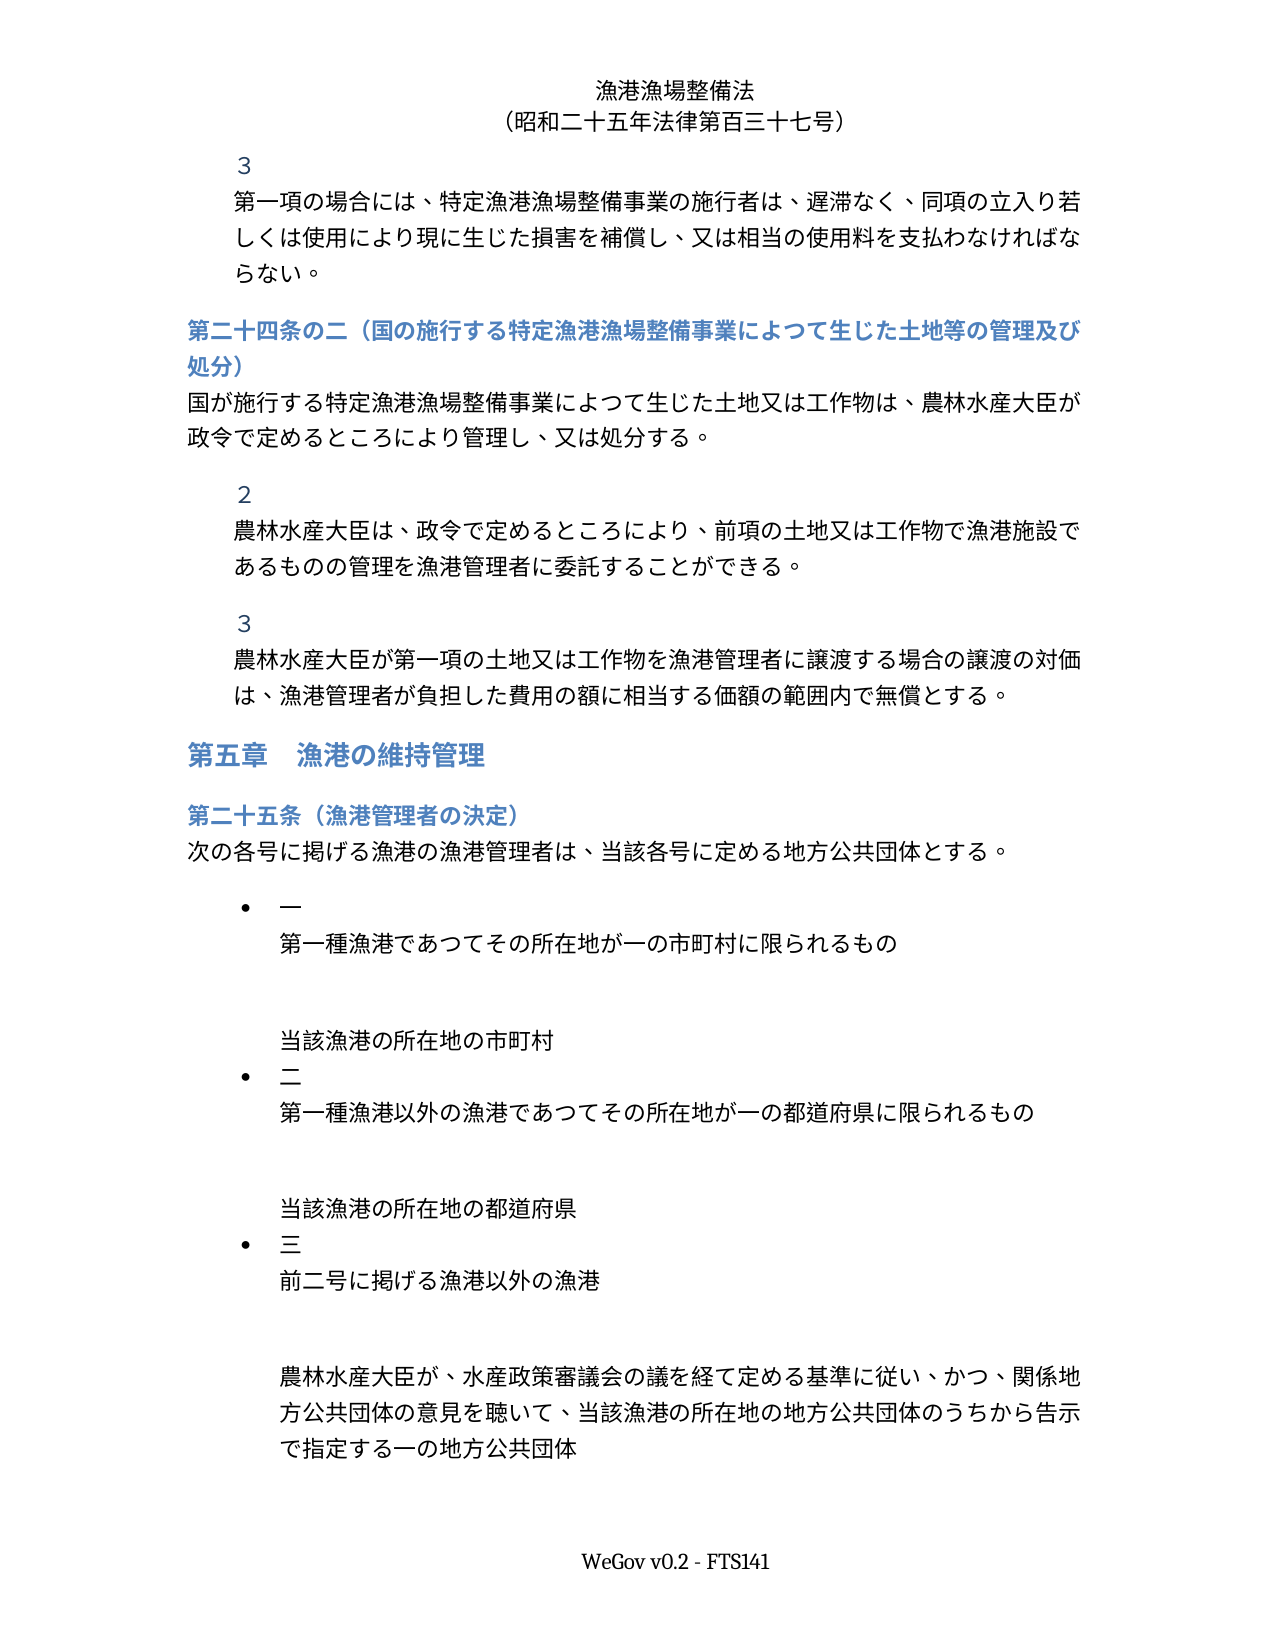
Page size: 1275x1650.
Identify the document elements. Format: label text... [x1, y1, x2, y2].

subtitle ３ [233, 150, 1087, 181]
text 次の各号に掲げる漁港の漁港管理者は、当該各号に定める地方公共団体とする。 [187, 836, 1087, 867]
text 農林水産大臣は、政令で定めるところにより、前項の土地又は工作物で漁港施設であるものの管理を漁港管理者に委託することができる。 [233, 515, 1087, 582]
text 農林水産大臣が第一項の土地又は工作物を漁港管理者に譲渡する場合の譲渡の対価は、漁港管理者が負担した費用の額に相当する価額の範囲内で無償とする。 [233, 644, 1087, 711]
list 二 第一種漁港以外の漁港であつてその所在地が一の都道府県に限られるもの 当該漁港の所在地の都道府県 [242, 1061, 1087, 1224]
subtitle 第二十四条の二（国の施行する特定漁港漁場整備事業によつて生じた土地等の管理及び処分） [187, 314, 1087, 382]
list 一 第一種漁港であつてその所在地が一の市町村に限られるもの 当該漁港の所在地の市町村 [242, 892, 1087, 1056]
subtitle 第五章 漁港の維持管理 [187, 736, 1087, 773]
subtitle ３ [233, 608, 1087, 639]
text 第一項の場合には、特定漁港漁場整備事業の施行者は、遅滞なく、同項の立入り若しくは使用により現に生じた損害を補償し、又は相当の使用料を支払わなければならない。 [233, 186, 1087, 289]
subtitle ２ [233, 479, 1087, 510]
subtitle 第二十五条（漁港管理者の決定） [187, 800, 1087, 831]
list 三 前二号に掲げる漁港以外の漁港 農林水産大臣が、水産政策審議会の議を経て定める基準に従い、かつ、関係地方公共団体の意見を聴いて、当該漁港の所在地の地方公共団体のうちから告示で指定する一の地方公共団体 [242, 1229, 1087, 1464]
text 国が施行する特定漁港漁場整備事業によつて生じた土地又は工作物は、農林水産大臣が政令で定めるところにより管理し、又は処分する。 [187, 386, 1087, 454]
